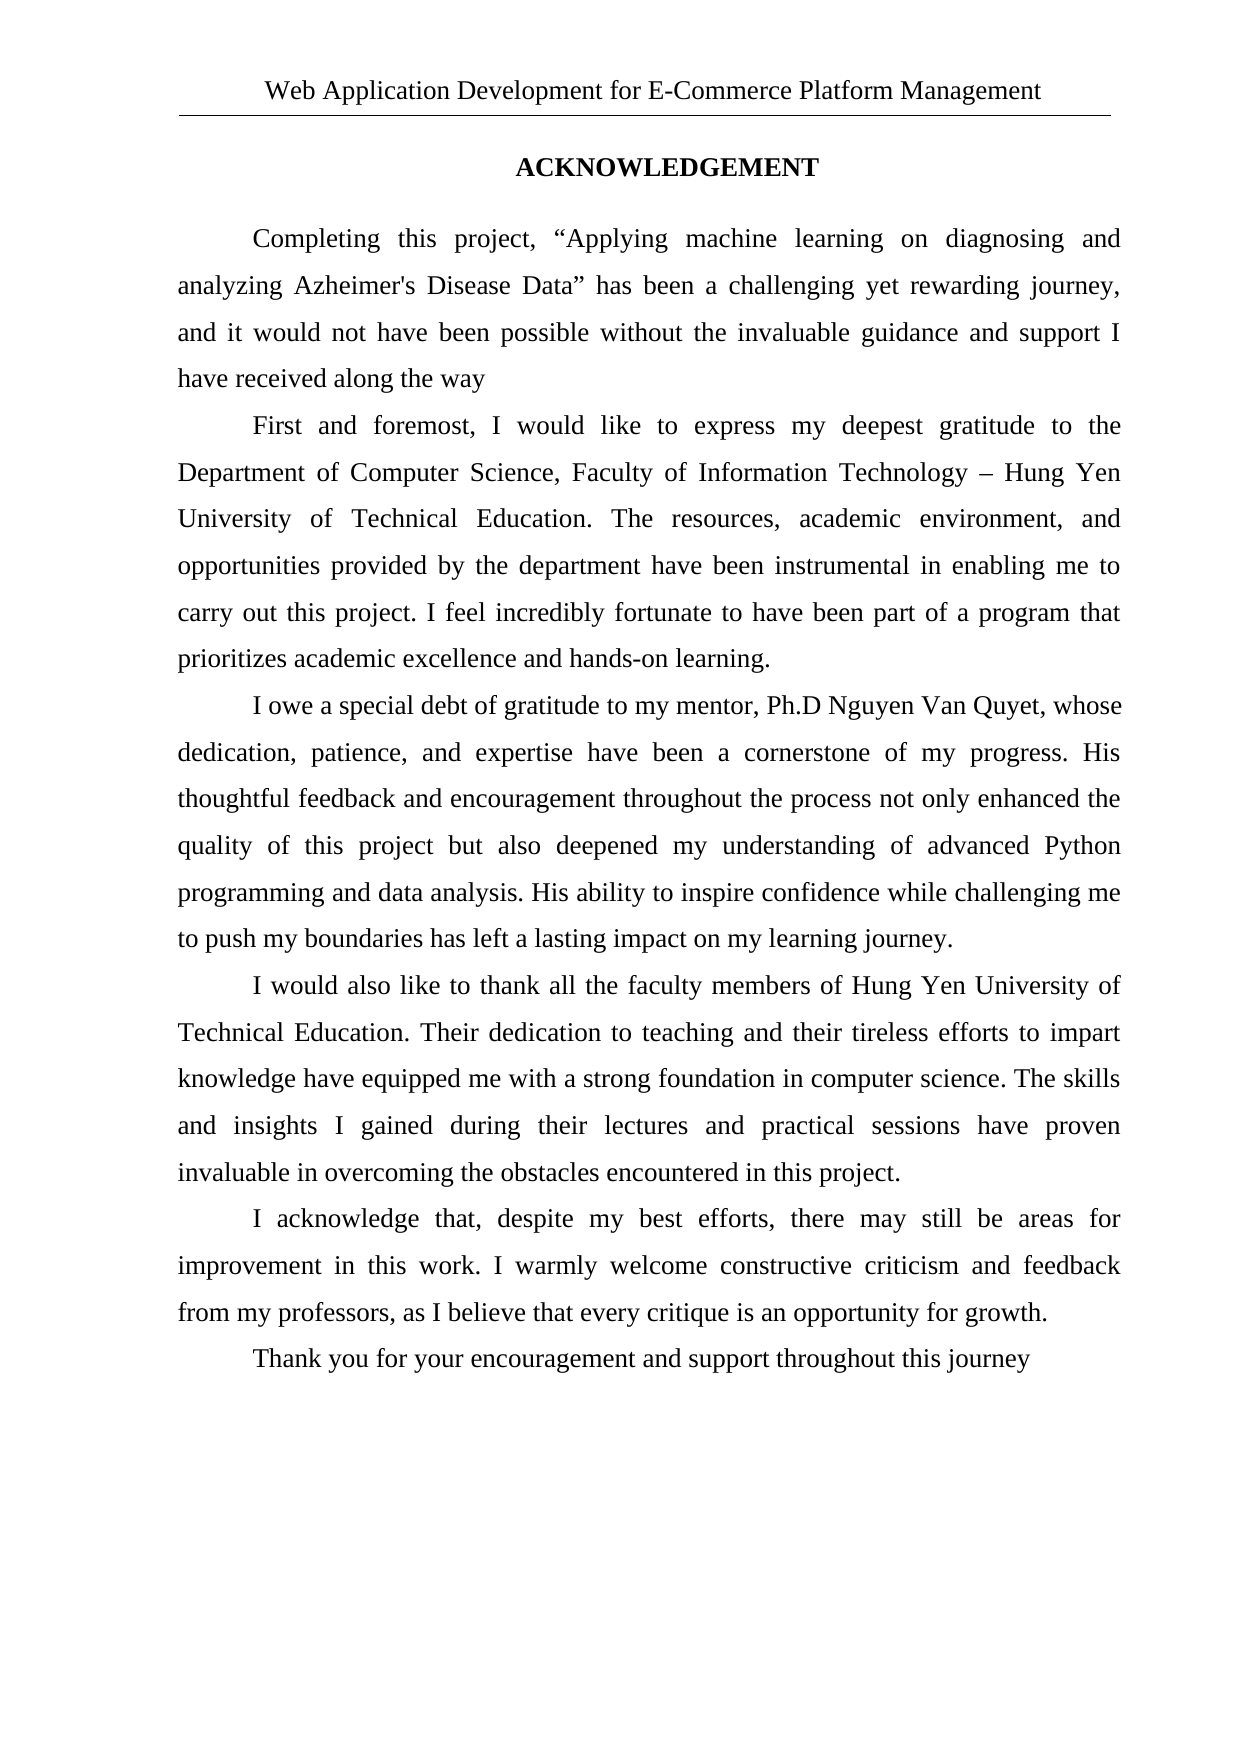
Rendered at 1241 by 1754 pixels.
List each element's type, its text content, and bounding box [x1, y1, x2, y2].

text I owe a special debt of gratitude to my mentor, Ph.D Nguyen Van Quyet, whose dedication, patience, and expertise have been a cornerstone of my progress. His thoughtful feedback and encouragement throughout the process not only enhanced the quality of this project but also deepened my understanding of advanced Python programming and data analysis. His ability to inspire confidence while challenging me to push my boundaries has left a lasting impact on my learning journey. [177, 689, 1122, 954]
text First and foremost, I would like to express my deepest gratitude to the Department of Computer Science, Faculty of Information Technology – Hung Yen University of Technical Education. The resources, academic environment, and opportunities provided by the department have been instrumental in enabling me to carry out this project. I feel incredibly fortunate to have been part of a program that prioritizes academic excellence and hands-on learning. [177, 409, 1122, 674]
text Thank you for your encouragement and support throughout this journey [177, 1342, 1122, 1374]
text Completing this project, “Applying machine learning on diagnosing and analyzing Azheimer's Disease Data” has been a challenging yet rewarding journey, and it would not have been possible without the invaluable guidance and support I have received along the way [177, 222, 1122, 394]
text I would also like to thank all the faculty members of Hung Yen University of Technical Education. Their dedication to teaching and their tireless efforts to impart knowledge have equipped me with a strong foundation in computer science. The skills and insights I gained during their lectures and practical sessions have proven invaluable in overcoming the obstacles encountered in this project. [177, 969, 1122, 1187]
text ACKNOWLEDGEMENT [213, 151, 1122, 182]
text I acknowledge that, despite my best efforts, there may still be areas for improvement in this work. I warmly welcome constructive criticism and feedback from my professors, as I believe that every critique is an opportunity for growth. [177, 1202, 1122, 1327]
